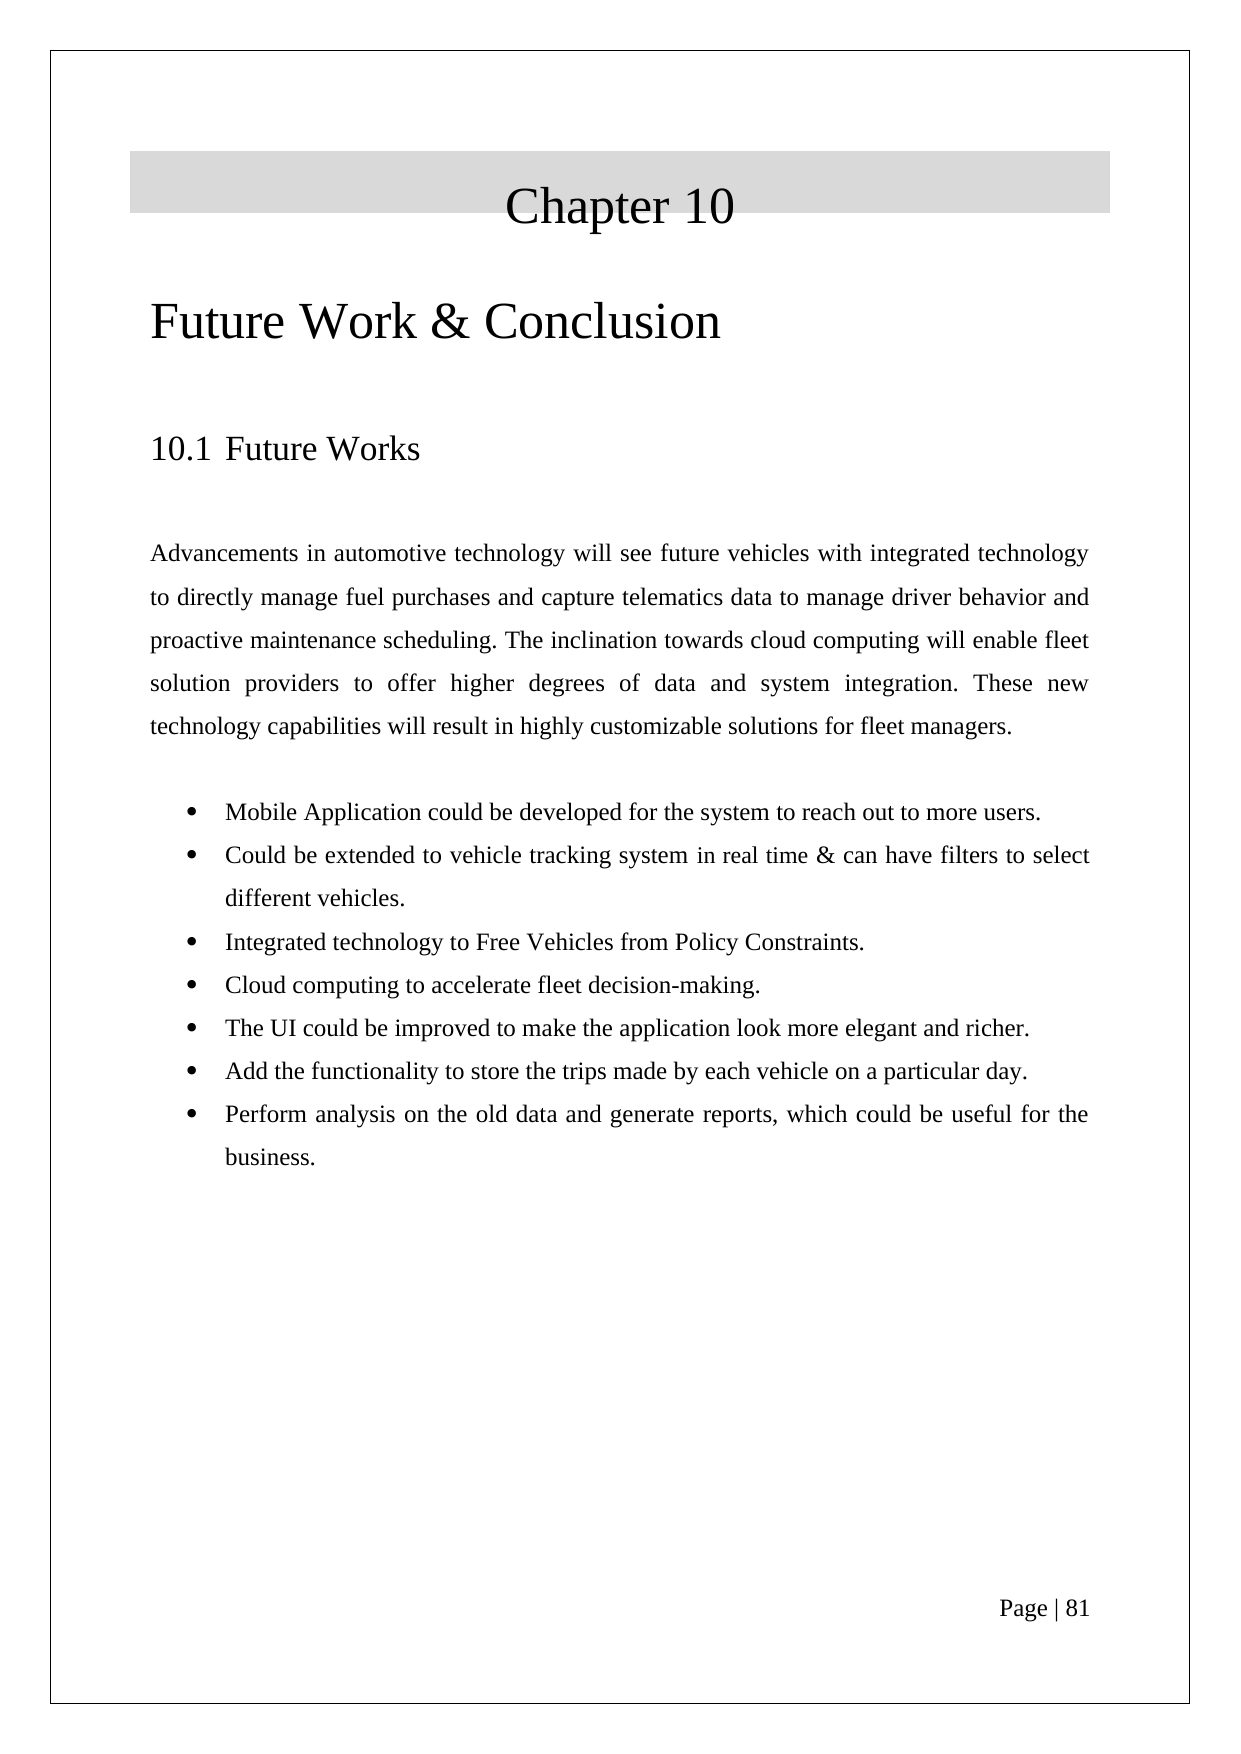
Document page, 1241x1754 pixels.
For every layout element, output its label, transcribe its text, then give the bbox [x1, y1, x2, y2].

list Cloud computing to accelerate fleet decision-making. [187, 970, 1090, 998]
list Could be extended to vehicle tracking system in real time & can have filters to select different vehicles. [187, 840, 1090, 912]
list Integrated technology to Free Vehicles from Policy Constraints. [187, 927, 1090, 955]
subtitle Chapter 10 [150, 175, 1090, 235]
list Mobile Application could be developed for the system to reach out to more users. [187, 797, 1090, 826]
list Perform analysis on the old data and generate reports, which could be useful for the business. [187, 1099, 1090, 1171]
subtitle Future Work & Conclusion [150, 290, 1090, 350]
text Advancements in automotive technology will see future vehicles with integrated technology to directly manage fuel purchases and capture telematics data to manage driver behavior and proactive maintenance scheduling. The inclination towards cloud computing will enable fleet solution providers to offer higher degrees of data and system integration. These new technology capabilities will result in highly customizable solutions for fleet managers. [150, 538, 1090, 740]
list Add the functionality to store the trips made by each vehicle on a particular day. [187, 1056, 1090, 1085]
list The UI could be improved to make the application look more elegant and richer. [187, 1013, 1090, 1042]
subtitle 10.1 Future Works [150, 427, 1090, 468]
